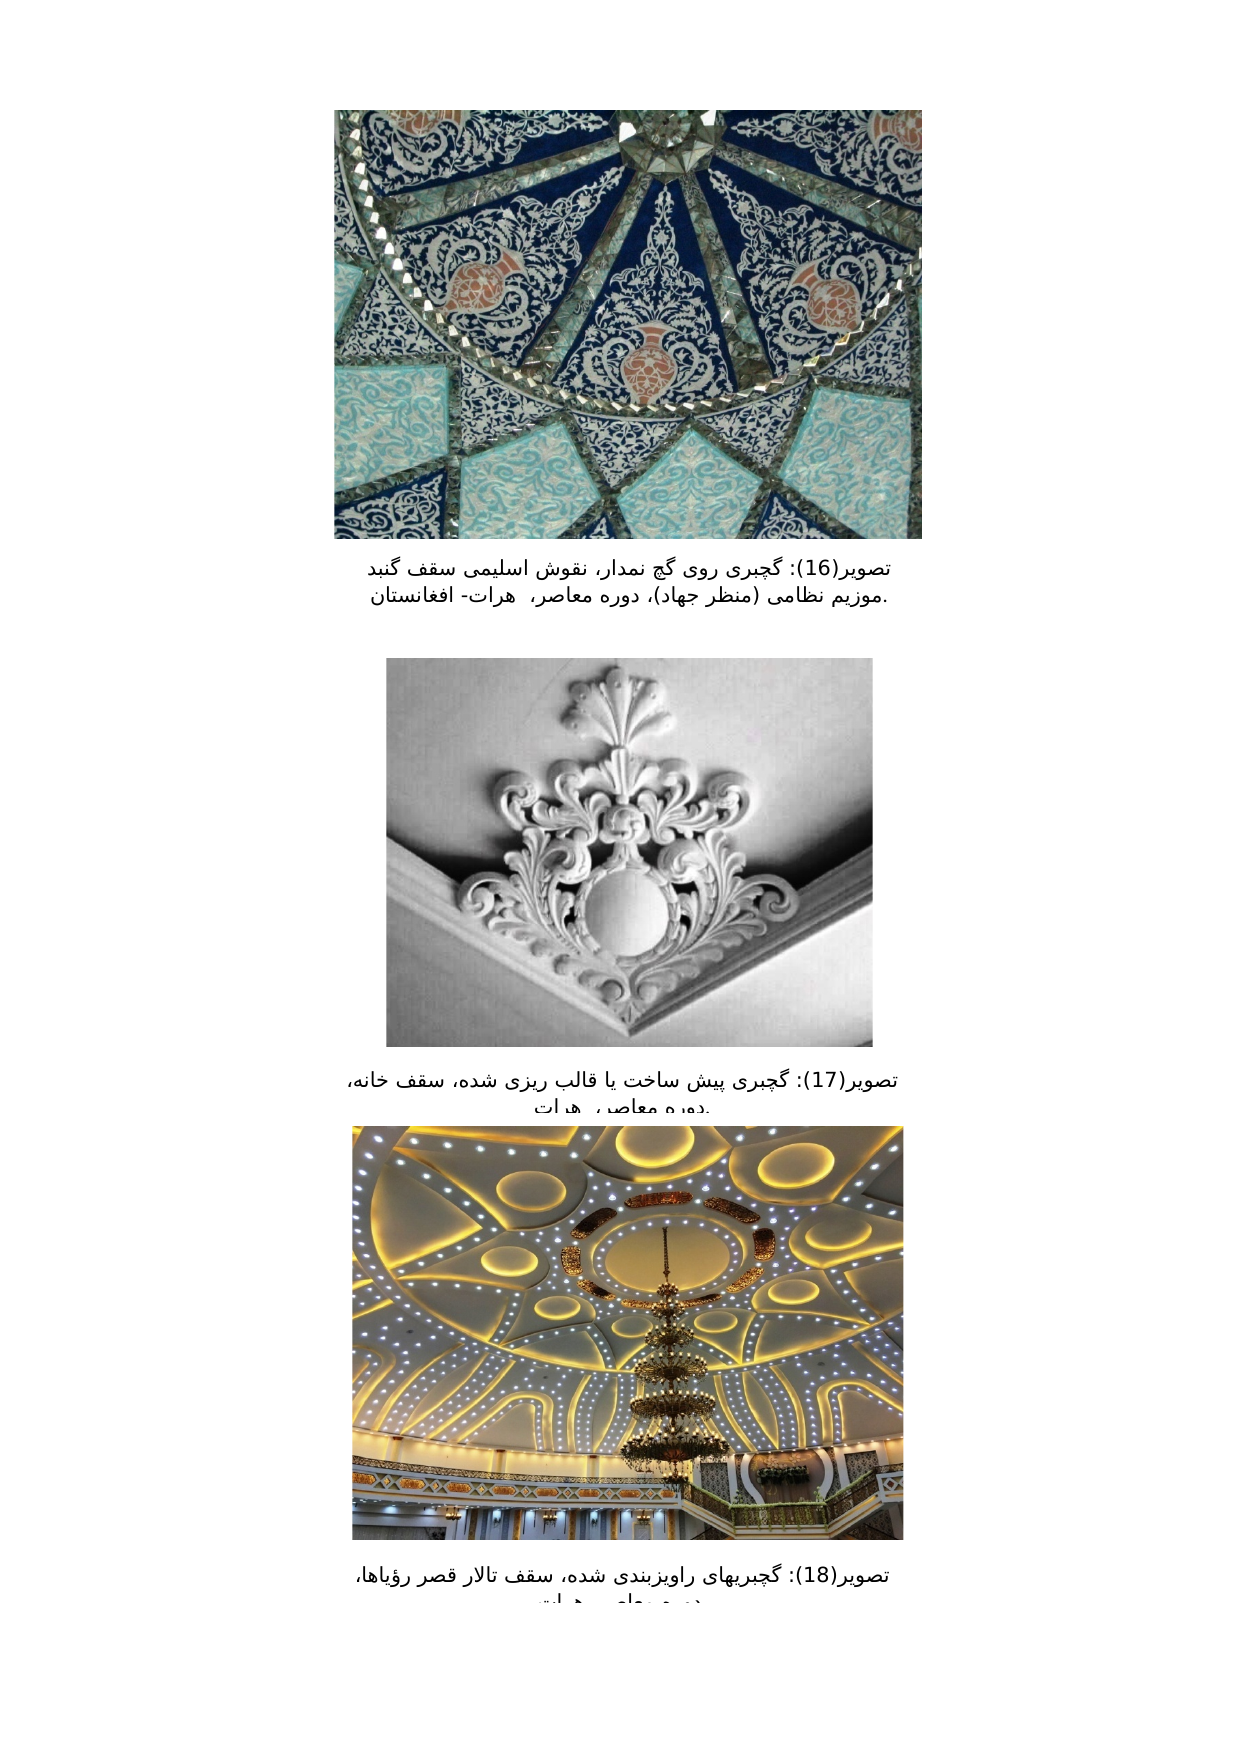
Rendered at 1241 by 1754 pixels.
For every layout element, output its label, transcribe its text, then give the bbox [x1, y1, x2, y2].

picture [386, 658, 873, 1047]
picture [352, 1126, 904, 1540]
picture [334, 110, 922, 539]
